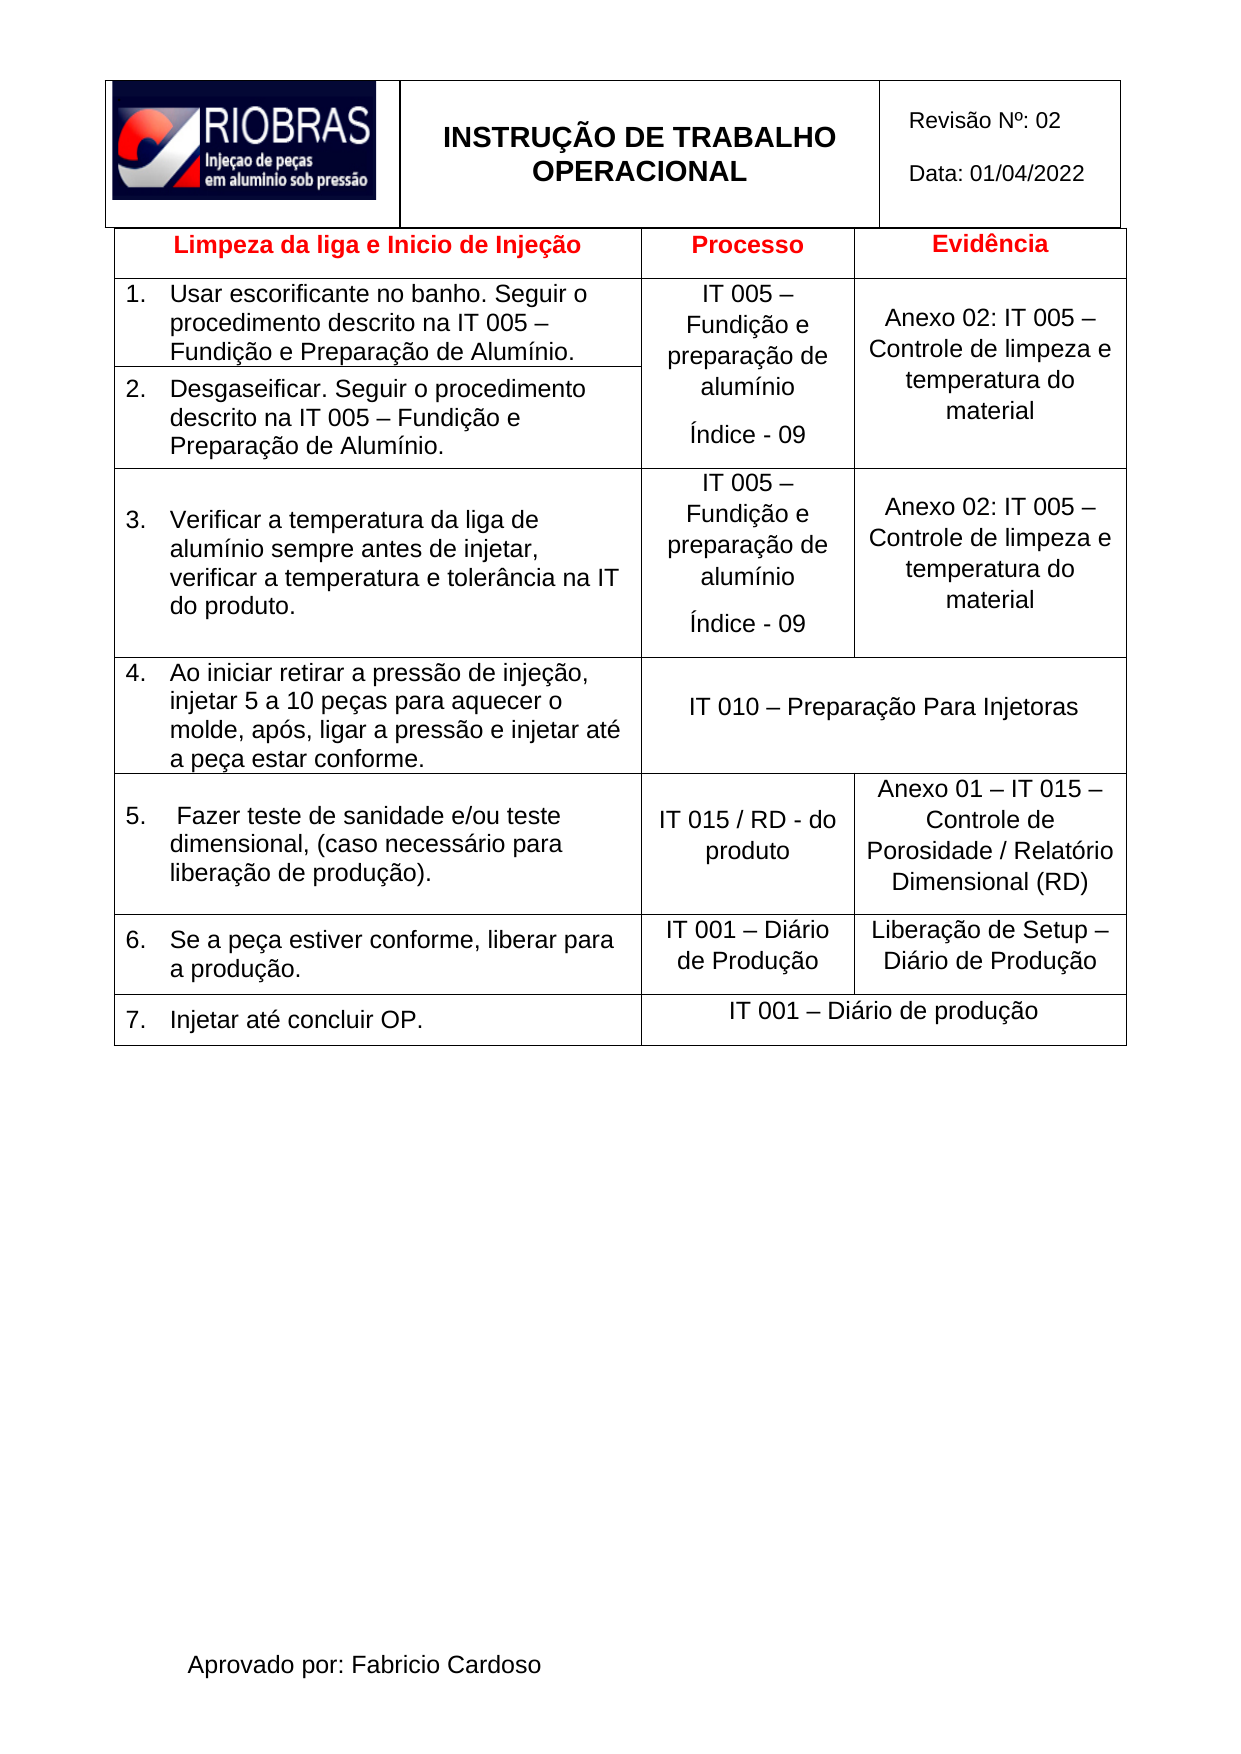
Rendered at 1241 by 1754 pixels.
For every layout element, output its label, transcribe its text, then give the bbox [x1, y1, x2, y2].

table_cell IT 001 – Diário de produção [642, 995, 1126, 1045]
table_cell Verificar a temperatura da liga de alumínio sempre antes de injetar, verificar a temperatura e tolerância na IT do produto. [115, 469, 641, 657]
table_cell IT 001 – Diário de Produção [642, 915, 854, 993]
table_cell Ao iniciar retirar a pressão de injeção, injetar 5 a 10 peças para aquecer o molde, após, ligar a pressão e injetar até a peça estar conforme. [115, 658, 641, 773]
picture [112, 81, 377, 200]
table_cell Usar escorificante no banho. Seguir o procedimento descrito na IT 005 – Fundição e Preparação de Alumínio. [115, 279, 641, 366]
table_cell Liberação de Setup – Diário de Produção [855, 915, 1126, 993]
table_cell Anexo 02: IT 005 – Controle de limpeza e temperatura do material [855, 469, 1126, 657]
table_header Limpeza da liga e Inicio de Injeção [115, 229, 641, 278]
table_header Evidência [855, 229, 1126, 278]
table_cell IT 005 – Fundição e preparação de alumínio Índice - 09 [642, 279, 854, 467]
table_header Processo [642, 229, 854, 278]
table_cell IT 005 – Fundição e preparação de alumínio Índice - 09 [642, 469, 854, 657]
table_cell Anexo 01 – IT 015 – Controle de Porosidade / Relatório Dimensional (RD) [855, 774, 1126, 914]
table_cell Desgaseificar. Seguir o procedimento descrito na IT 005 – Fundição e Preparação de Alumínio. [115, 367, 641, 467]
table_cell Se a peça estiver conforme, liberar para a produção. [115, 915, 641, 993]
table_cell Fazer teste de sanidade e/ou teste dimensional, (caso necessário para liberação de produção). [115, 774, 641, 914]
table_cell Anexo 02: IT 005 – Controle de limpeza e temperatura do material [855, 279, 1126, 467]
table_cell IT 015 / RD - do produto [642, 774, 854, 914]
table_cell IT 010 – Preparação Para Injetoras [642, 658, 1126, 773]
table_cell Injetar até concluir OP. [115, 995, 641, 1045]
